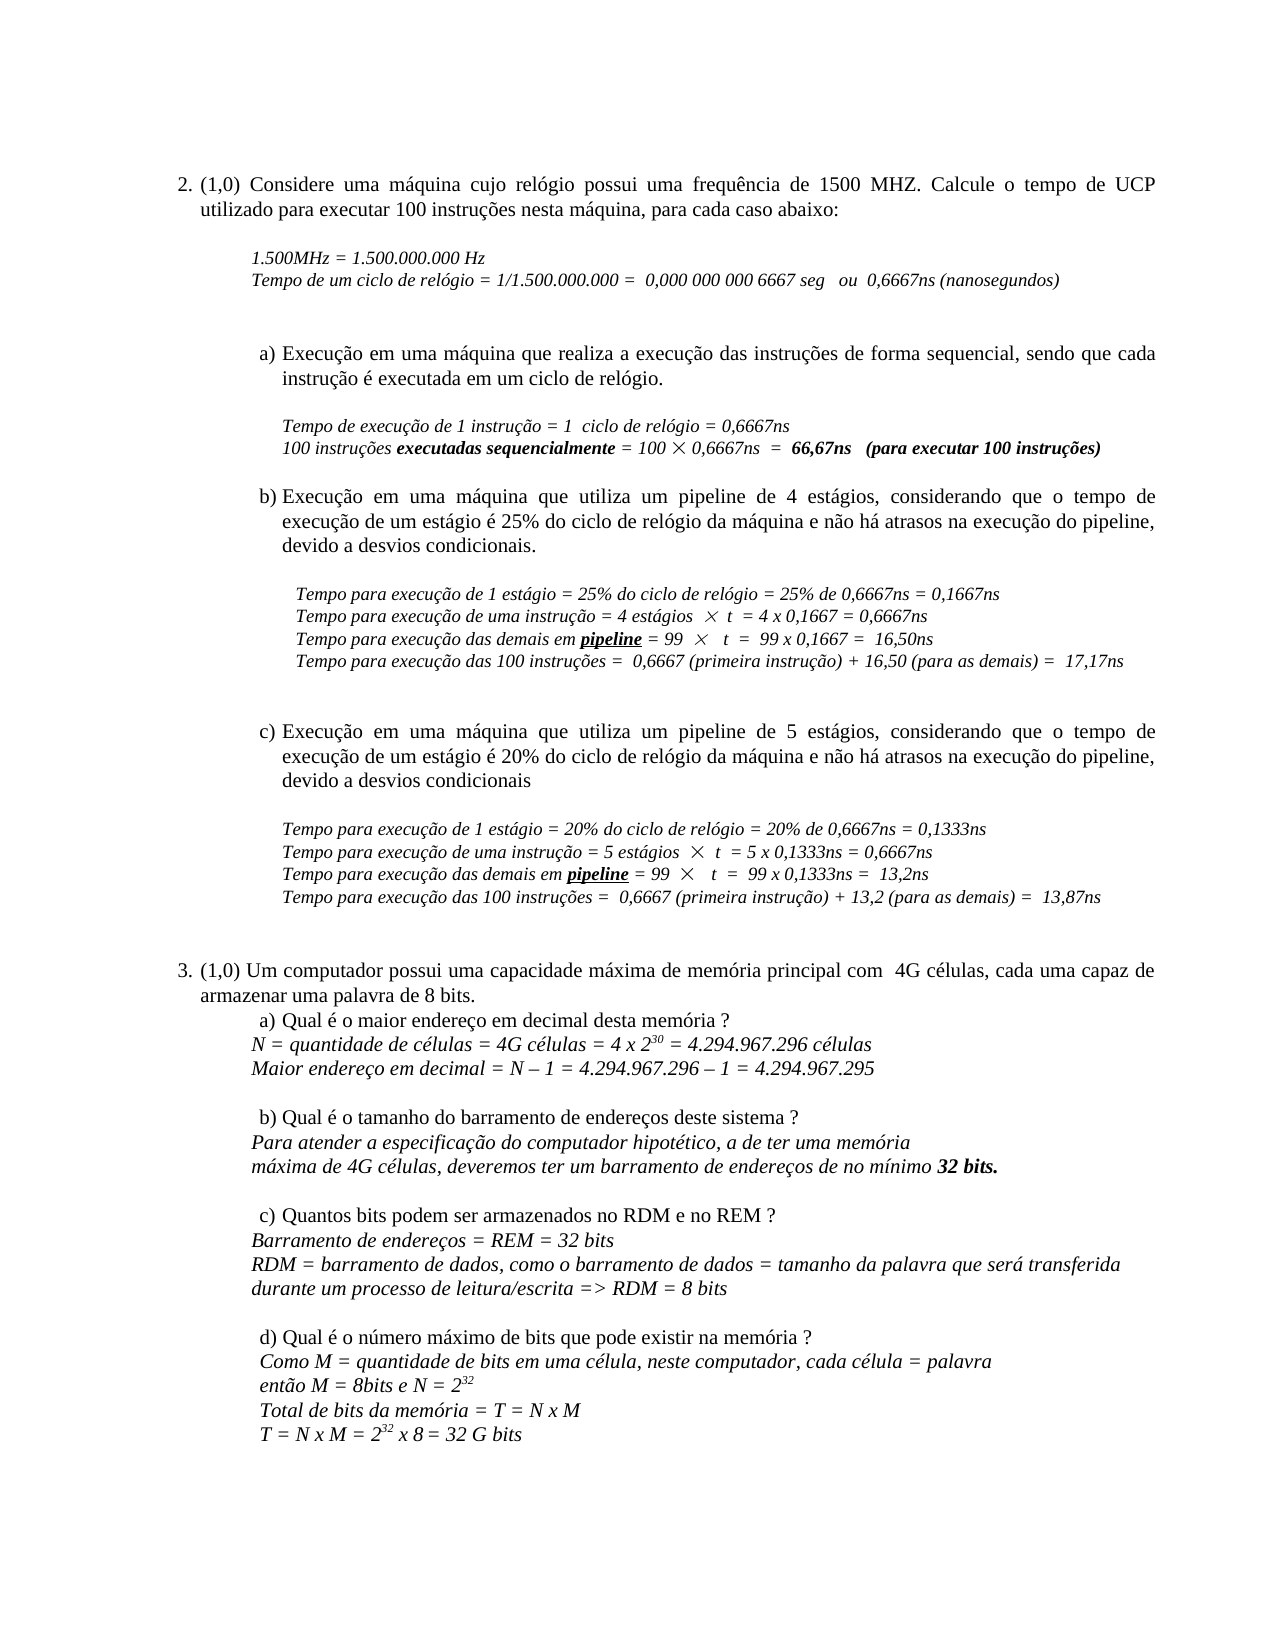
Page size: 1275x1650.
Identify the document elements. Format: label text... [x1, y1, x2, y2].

text Para atender a especificação do computador hipotético, a de ter uma memória [251, 1130, 1157, 1154]
text 100 instruções executadas sequencialmente = 100 0,6667ns = 66,67ns (para executar 100 instruções) [282, 437, 1157, 459]
text Total de bits da memória = T = N x M [259, 1397, 1157, 1422]
list Execução em uma máquina que realiza a execução das instruções de forma sequencial, sendo que cada instrução é executada em um ciclo de relógio. [259, 341, 1157, 389]
text Tempo para execução das 100 instruções = 0,6667 (primeira instrução) + 13,2 (para as demais) = 13,87ns [282, 886, 1157, 907]
text T = N x M = 232 x 8 = 32 G bits [259, 1422, 1157, 1446]
list Execução em uma máquina que utiliza um pipeline de 5 estágios, considerando que o tempo de execução de um estágio é 20% do ciclo de relógio da máquina e não há atrasos na execução do pipeline, devido a desvios condicionais [259, 719, 1157, 792]
text Maior endereço em decimal = N – 1 = 4.294.967.296 – 1 = 4.294.967.295 [251, 1056, 1157, 1080]
list Execução em uma máquina que utiliza um pipeline de 4 estágios, considerando que o tempo de execução de um estágio é 25% do ciclo de relógio da máquina e não há atrasos na execução do pipeline, devido a desvios condicionais. [259, 484, 1157, 557]
list (1,0) Um computador possui uma capacidade máxima de memória principal com 4G células, cada uma capaz de armazenar uma palavra de 8 bits. [177, 958, 1157, 1007]
list Qual é o número máximo de bits que pode existir na memória ? [259, 1325, 1157, 1349]
text Tempo para execução das 100 instruções = 0,6667 (primeira instrução) + 16,50 (para as demais) = 17,17ns [295, 650, 1157, 671]
text Barramento de endereços = REM = 32 bits [251, 1228, 1157, 1252]
text Tempo para execução das demais em pipeline = 99 t = 99 x 0,1333ns = 13,2ns [282, 863, 1157, 885]
text Como M = quantidade de bits em uma célula, neste computador, cada célula = palavra [259, 1349, 1157, 1373]
text Tempo de execução de 1 instrução = 1 ciclo de relógio = 0,6667ns [282, 415, 1157, 437]
list Qual é o maior endereço em decimal desta memória ? [259, 1007, 1157, 1032]
text Tempo para execução de uma instrução = 5 estágios t = 5 x 0,1333ns = 0,6667ns [282, 840, 1157, 862]
text máxima de 4G células, deveremos ter um barramento de endereços de no mínimo 32 bits. [251, 1154, 1157, 1178]
list Qual é o tamanho do barramento de endereços deste sistema ? [259, 1105, 1157, 1129]
text então M = 8bits e N = 232 [259, 1373, 1157, 1397]
text 1.500MHz = 1.500.000.000 Hz [251, 247, 1157, 268]
text N = quantidade de células = 4G células = 4 x 230 = 4.294.967.296 células [251, 1032, 1157, 1056]
list Quantos bits podem ser armazenados no RDM e no REM ? [259, 1203, 1157, 1227]
text Tempo para execução de 1 estágio = 20% do ciclo de relógio = 20% de 0,6667ns = 0,1333ns [282, 818, 1157, 840]
text Tempo para execução de uma instrução = 4 estágios t = 4 x 0,1667 = 0,6667ns [295, 605, 1157, 627]
list (1,0) Considere uma máquina cujo relógio possui uma frequência de 1500 MHZ. Calcule o tempo de UCP utilizado para executar 100 instruções nesta máquina, para cada caso abaixo: [177, 172, 1157, 221]
text Tempo para execução das demais em pipeline = 99 t = 99 x 0,1667 = 16,50ns [295, 627, 1157, 649]
text RDM = barramento de dados, como o barramento de dados = tamanho da palavra que será transferida durante um processo de leitura/escrita => RDM = 8 bits [251, 1252, 1157, 1300]
text Tempo para execução de 1 estágio = 25% do ciclo de relógio = 25% de 0,6667ns = 0,1667ns [295, 583, 1157, 604]
text Tempo de um ciclo de relógio = 1/1.500.000.000 = 0,000 000 000 6667 seg ou 0,6667ns (nanosegundos) [251, 269, 1157, 291]
